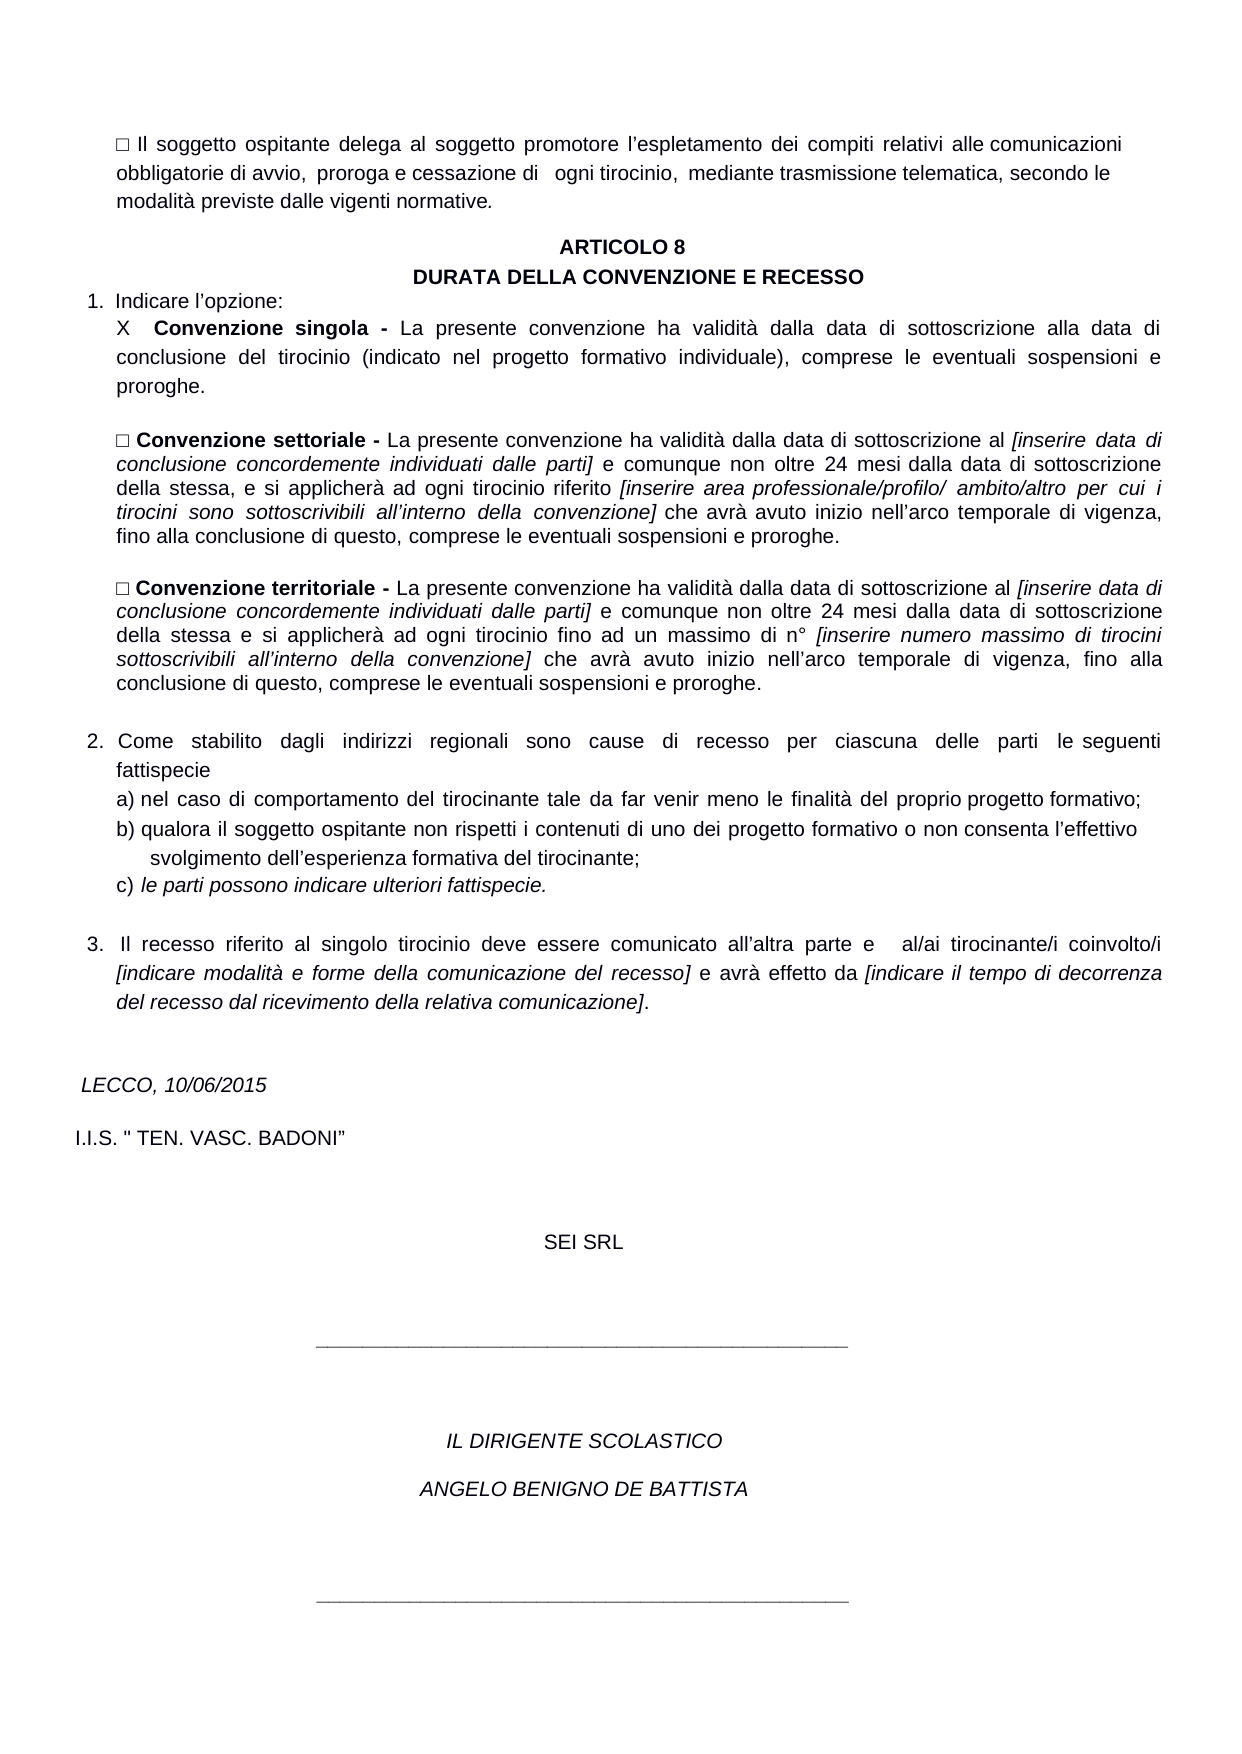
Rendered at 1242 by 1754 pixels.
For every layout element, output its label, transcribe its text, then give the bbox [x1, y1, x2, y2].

text □ Convenzione settoriale - La presente convenzione ha validità dalla data di sottoscrizione al [inserire data di conclusione concordemente individuati dalle parti] e comunque non oltre 24 mesi dalla data di sottoscrizione della stessa, e si applicherà ad ogni tirocinio riferito [inserire area professionale/profilo/ ambito/altro per cui i tirocini sono sottoscrivibili all’interno della convenzione] che avrà avuto inizio nell’arco temporale di vigenza, fino alla conclusione di questo, comprese le eventuali sospensioni e proroghe. [116, 428, 1162, 547]
text IL DIRIGENTE SCOLASTICO [75, 1429, 1093, 1453]
text 2. Come stabilito dagli indirizzi regionali sono cause di recesso per ciascuna delle parti le seguenti fattispecie [87, 725, 1162, 783]
text 1. Indicare l’opzione: [87, 289, 1169, 313]
text I.I.S. " TEN. VASC. BADONI” [75, 1126, 1092, 1149]
text Angelo Benigno De Battista [75, 1477, 1093, 1501]
text □ Il soggetto ospitante delega al soggetto promotore l’espletamento dei compiti relativi alle comunicazioni obbligatorie di avvio, proroga e cessazione di ogni tirocinio, mediante trasmissione telematica, secondo le modalità previste dalle vigenti normative. [116, 129, 1169, 214]
text X Convenzione singola - La presente convenzione ha validità dalla data di sottoscrizione alla data di conclusione del tirocinio (indicato nel progetto formativo individuale), comprese le eventuali sospensioni e proroghe. [116, 313, 1161, 399]
text c) le parti possono indicare ulteriori fattispecie. [116, 871, 630, 898]
text □ Convenzione territoriale - La presente convenzione ha validità dalla data di sottoscrizione al [inserire data di conclusione concordemente individuati dalle parti] e comunque non oltre 24 mesi dalla data di sottoscrizione della stessa e si applicherà ad ogni tirocinio fino ad un massimo di n° [inserire numero massimo di tirocini sottoscrivibili all’interno della convenzione] che avrà avuto inizio nell’arco temporale di vigenza, fino alla conclusione di questo, comprese le eventuali sospensioni e proroghe. [116, 575, 1162, 695]
text b) qualora il soggetto ospitante non rispetti i contenuti di uno dei progetto formativo o non consenta l’effettivo svolgimento dell’esperienza formativa del tirocinante; [116, 813, 1162, 871]
text 3. Il recesso riferito al singolo tirocinio deve essere comunicato all’altra parte e al/ai tirocinante/i coinvolto/i [indicare modalità e forme della comunicazione del recesso] e avrà effetto da [indicare il tempo di decorrenza del recesso dal ricevimento della relativa comunicazione]. [87, 928, 1162, 1015]
text DURATA DELLA CONVENZIONE E RECESSO [413, 265, 1169, 289]
text ARTICOLO 8 [529, 235, 715, 259]
text LECCO, 10/06/2015 [75, 1072, 1169, 1096]
text SEI SRL ______________________________________________ [75, 1229, 1092, 1349]
text ______________________________________________ [75, 1581, 1093, 1605]
text a) nel caso di comportamento del tirocinante tale da far venir meno le finalità del proprio progetto formativo; [116, 783, 1162, 813]
